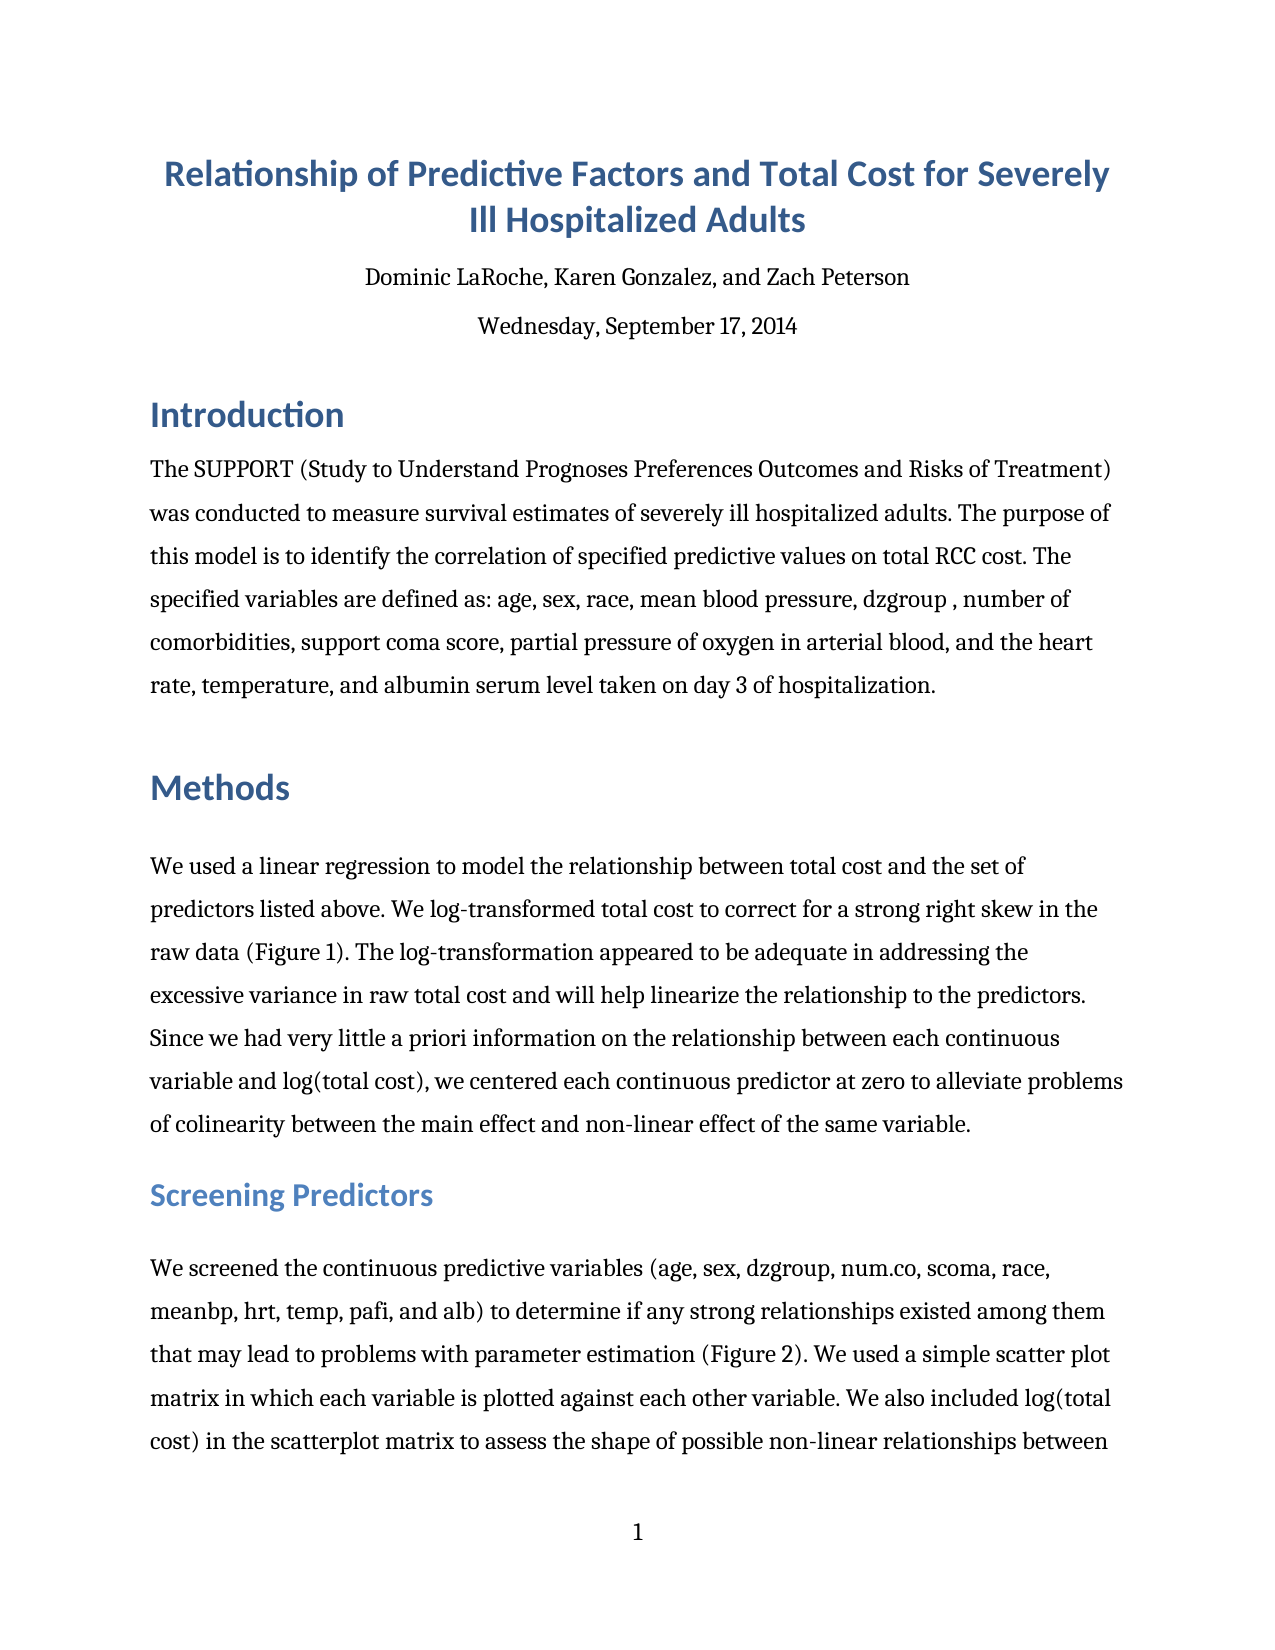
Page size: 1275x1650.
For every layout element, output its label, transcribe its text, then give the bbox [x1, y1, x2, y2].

subtitle Introduction [150, 391, 1125, 437]
text Relationship of Predictive Factors and Total Cost for Severely Ill Hospitalized Adults [150, 150, 1125, 242]
subtitle Methods [150, 764, 1125, 810]
text We used a linear regression to model the relationship between total cost and the set of predictors listed above. We log-transformed total cost to correct for a strong right skew in the raw data (Figure 1). The log-transformation appeared to be adequate in addressing the excessive variance in raw total cost and will help linearize the relationship to the predictors. Since we had very little a priori information on the relationship between each continuous variable and log(total cost), we centered each continuous predictor at zero to alleviate problems of colinearity between the main effect and non-linear effect of the same variable. [150, 852, 1125, 1139]
text Dominic LaRoche, Karen Gonzalez, and Zach Peterson [150, 262, 1125, 291]
subtitle Screening Predictors [150, 1174, 1125, 1215]
text Wednesday, September 17, 2014 [150, 312, 1125, 341]
text The SUPPORT (Study to Understand Prognoses Preferences Outcomes and Risks of Treatment) was conducted to measure survival estimates of severely ill hospitalized adults. The purpose of this model is to identify the correlation of specified predictive values on total RCC cost. The specified variables are defined as: age, sex, race, mean blood pressure, dzgroup , number of comorbidities, support coma score, partial pressure of oxygen in arterial blood, and the heart rate, temperature, and albumin serum level taken on day 3 of hospitalization. [150, 455, 1125, 700]
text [150, 1254, 1125, 1455]
